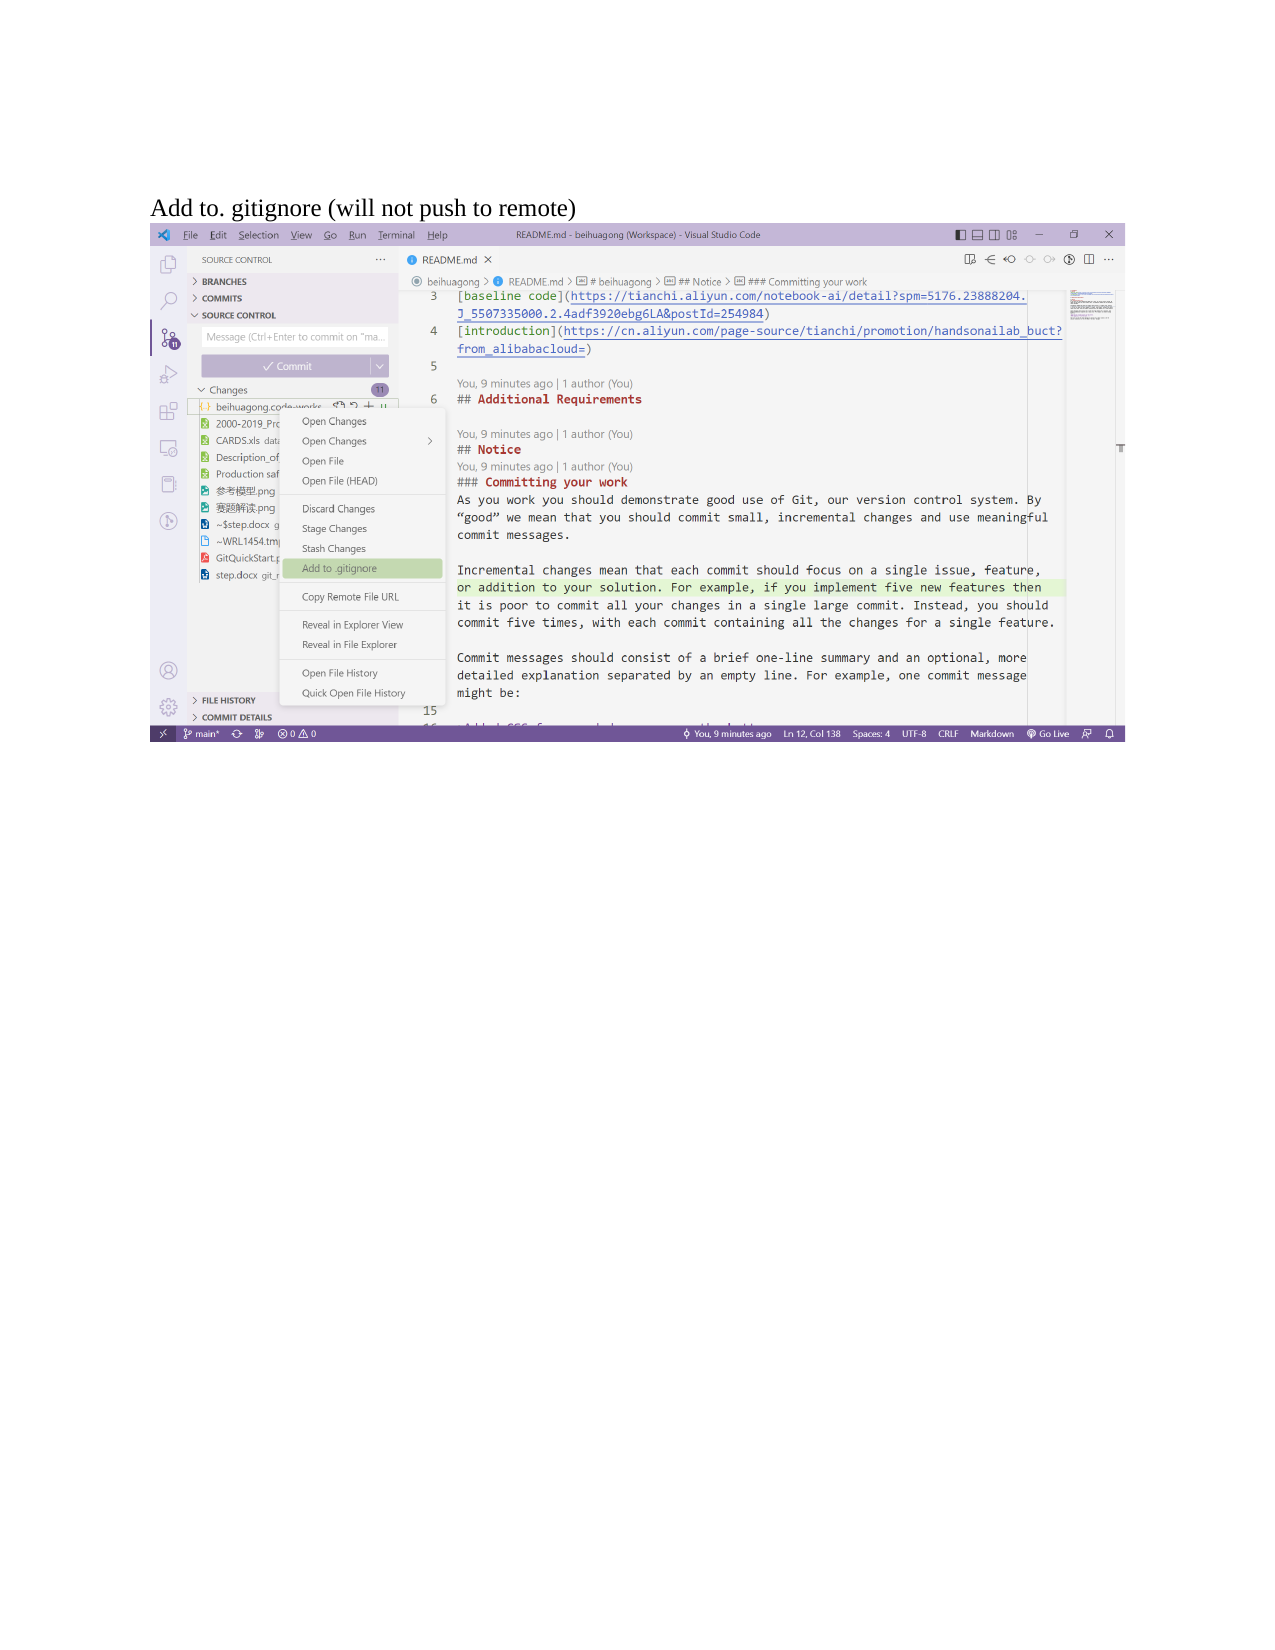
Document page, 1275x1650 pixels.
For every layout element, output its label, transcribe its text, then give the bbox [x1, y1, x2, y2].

text Add to. gitignore (will not push to remote) [150, 191, 1125, 223]
picture [150, 223, 1125, 742]
